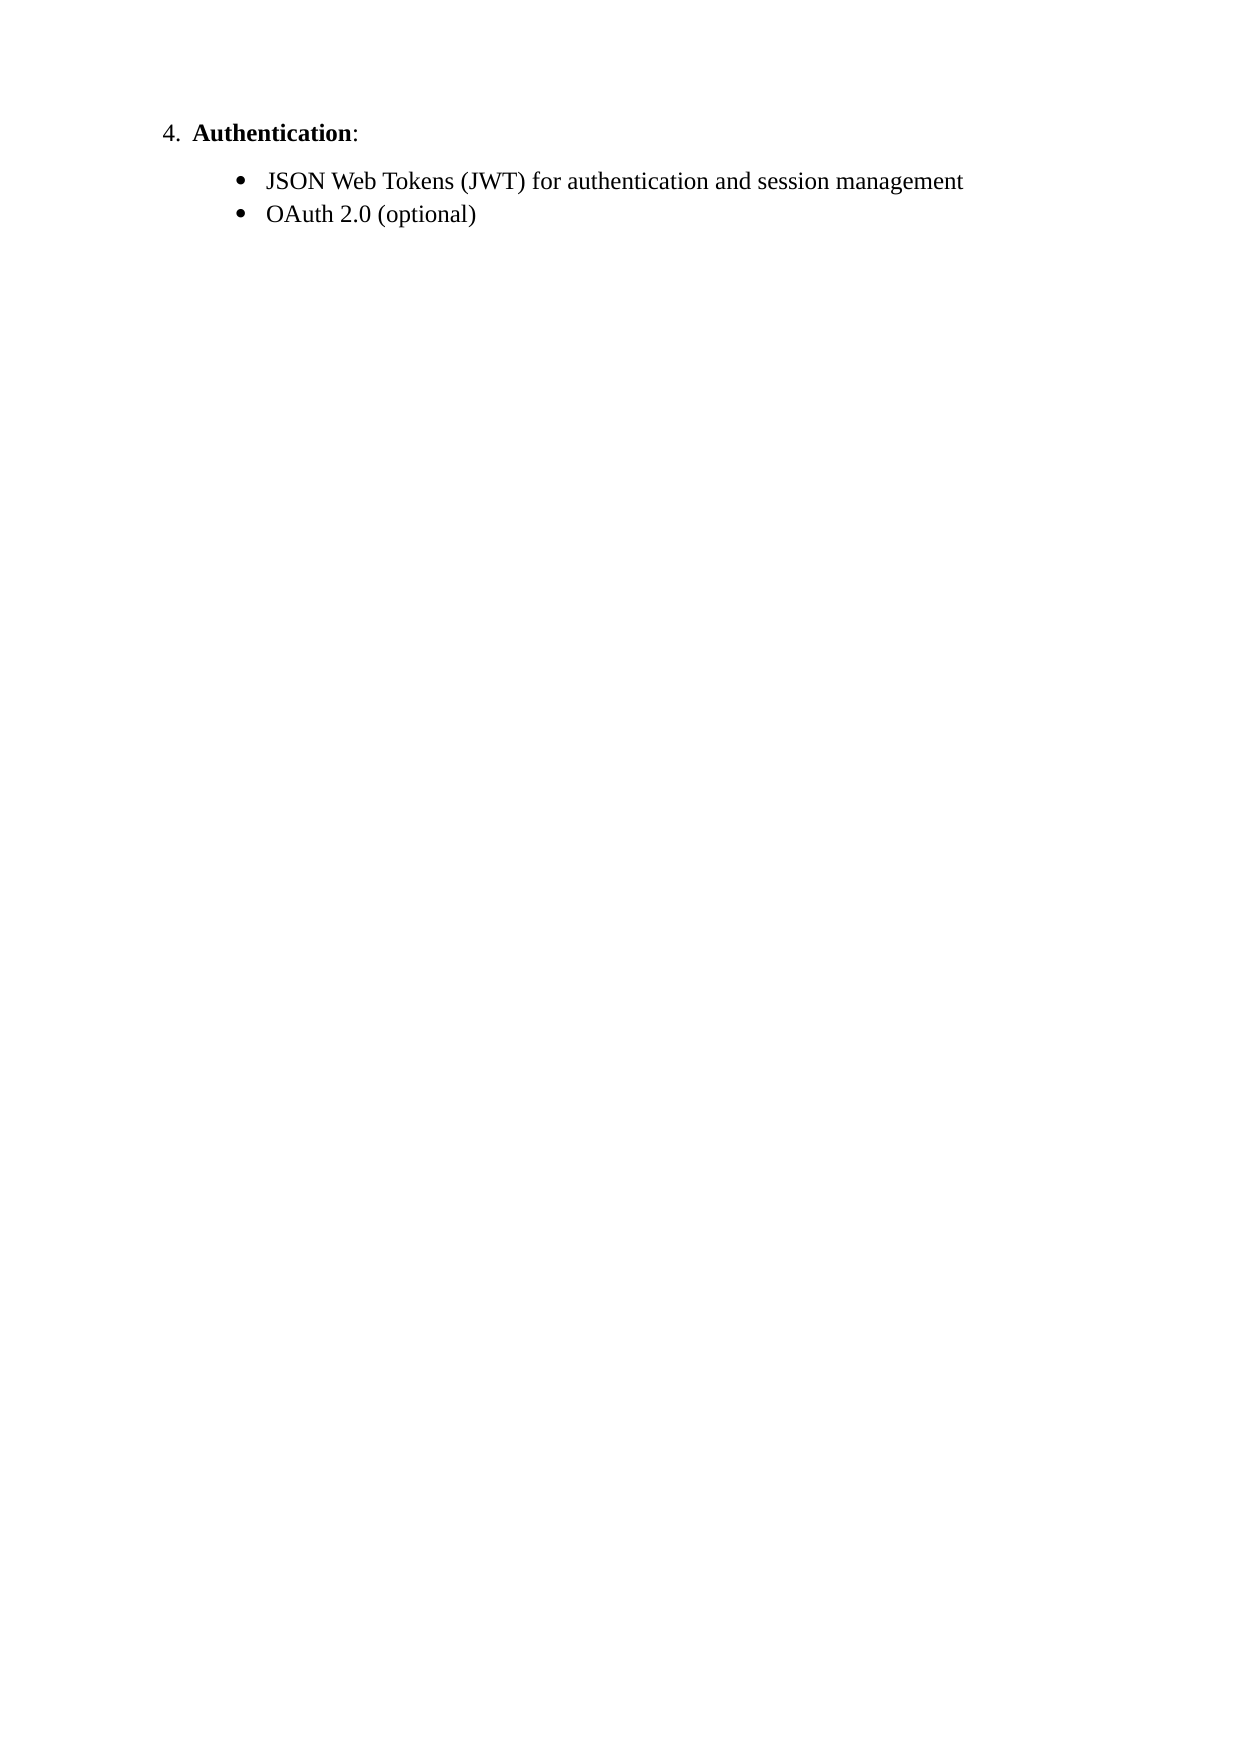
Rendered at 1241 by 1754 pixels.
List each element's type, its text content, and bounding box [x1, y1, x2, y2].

list Authentication: [162, 118, 1122, 147]
list OAuth 2.0 (optional) [236, 199, 1122, 227]
list JSON Web Tokens (JWT) for authentication and session management [236, 166, 1122, 194]
